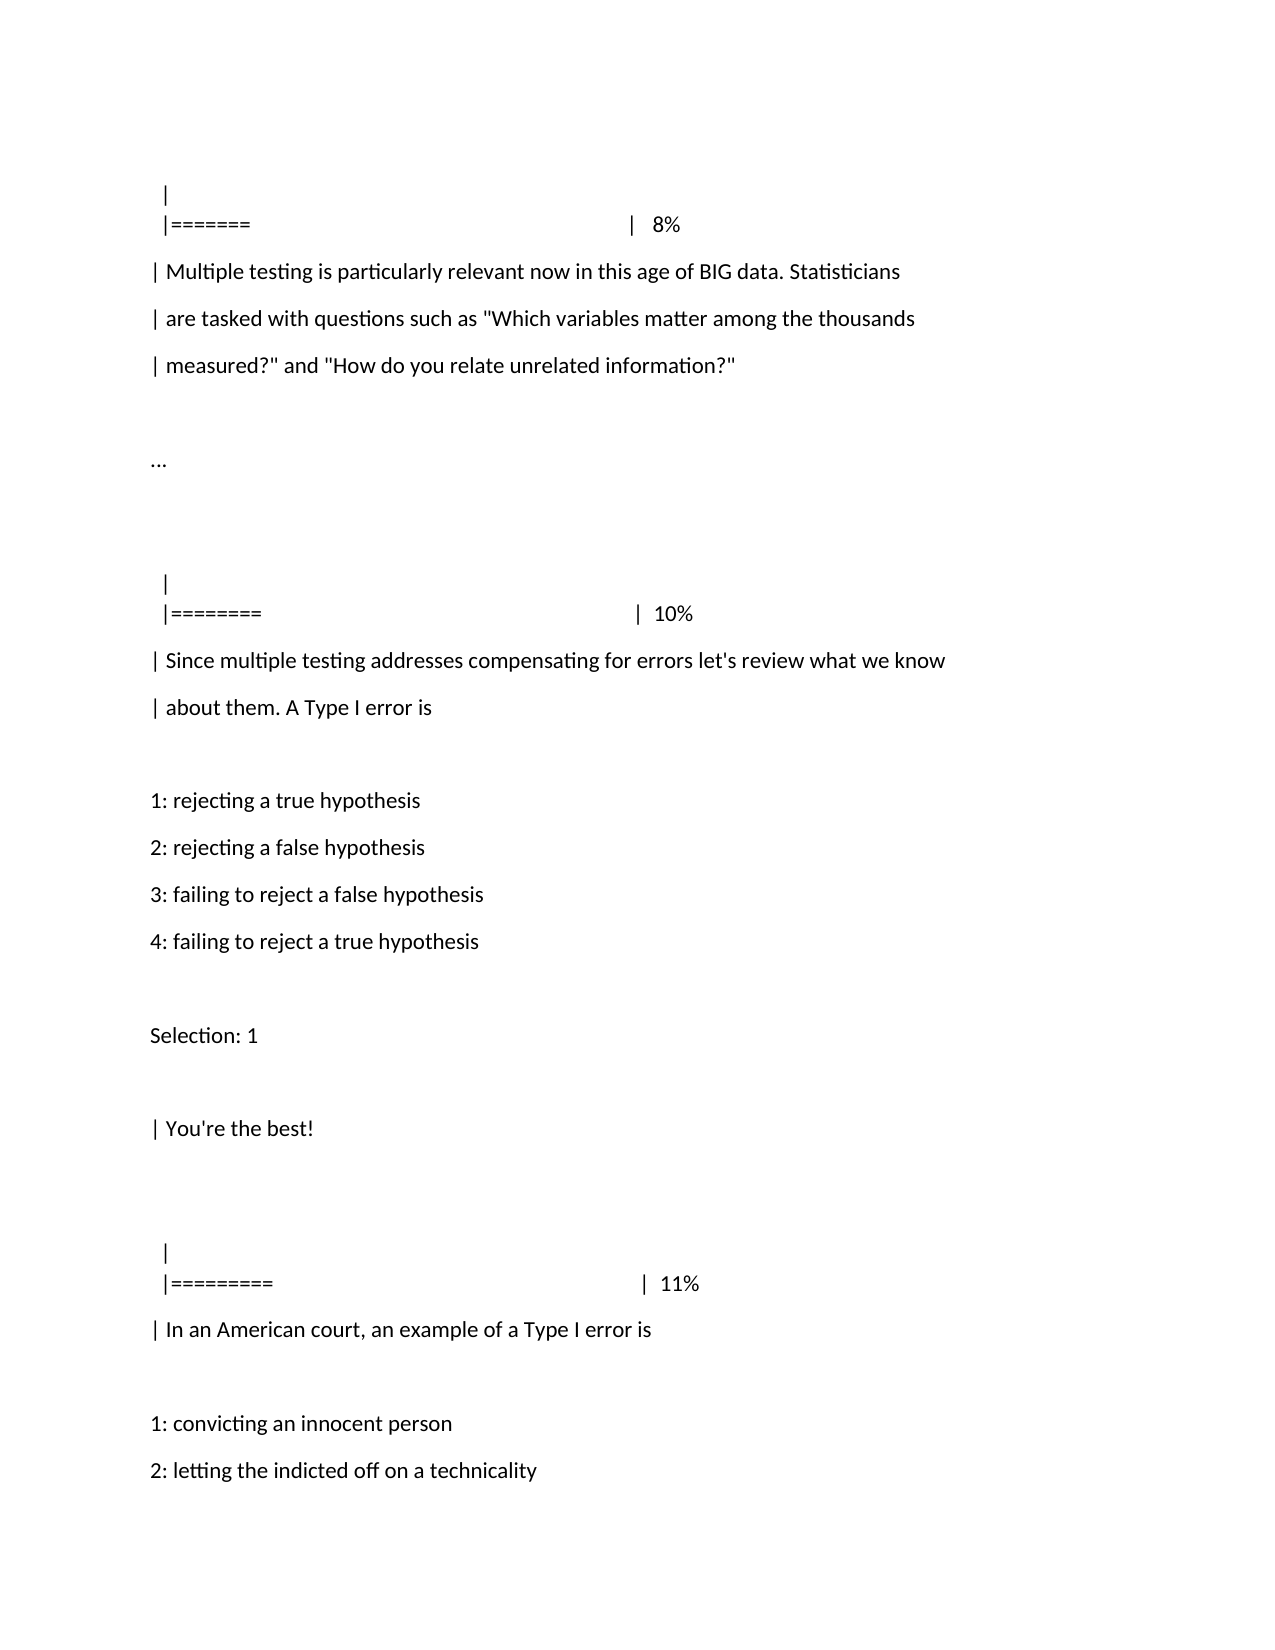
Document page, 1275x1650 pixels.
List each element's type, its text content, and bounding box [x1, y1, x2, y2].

text | measured?" and "How do you relate unrelated information?" [150, 351, 1125, 379]
text | |========= | 11% [150, 1208, 1125, 1297]
text | Since multiple testing addresses compensating for errors let's review what we know [150, 646, 1125, 674]
text 2: rejecting a false hypothesis [150, 833, 1125, 861]
text | Multiple testing is particularly relevant now in this age of BIG data. Statisticians [150, 257, 1125, 285]
text | You're the best! [150, 1114, 1125, 1143]
text | |======= | 8% [150, 150, 1125, 238]
text 2: letting the indicted off on a technicality [150, 1456, 1125, 1484]
text | In an American court, an example of a Type I error is [150, 1316, 1125, 1344]
text | are tasked with questions such as "Which variables matter among the thousands [150, 304, 1125, 332]
text 1: rejecting a true hypothesis [150, 786, 1125, 814]
text 3: failing to reject a false hypothesis [150, 880, 1125, 908]
text ... [150, 445, 1125, 473]
text Selection: 1 [150, 1021, 1125, 1049]
text 4: failing to reject a true hypothesis [150, 927, 1125, 955]
text | |======== | 10% [150, 538, 1125, 627]
text | about them. A Type I error is [150, 693, 1125, 721]
text 1: convicting an innocent person [150, 1409, 1125, 1437]
